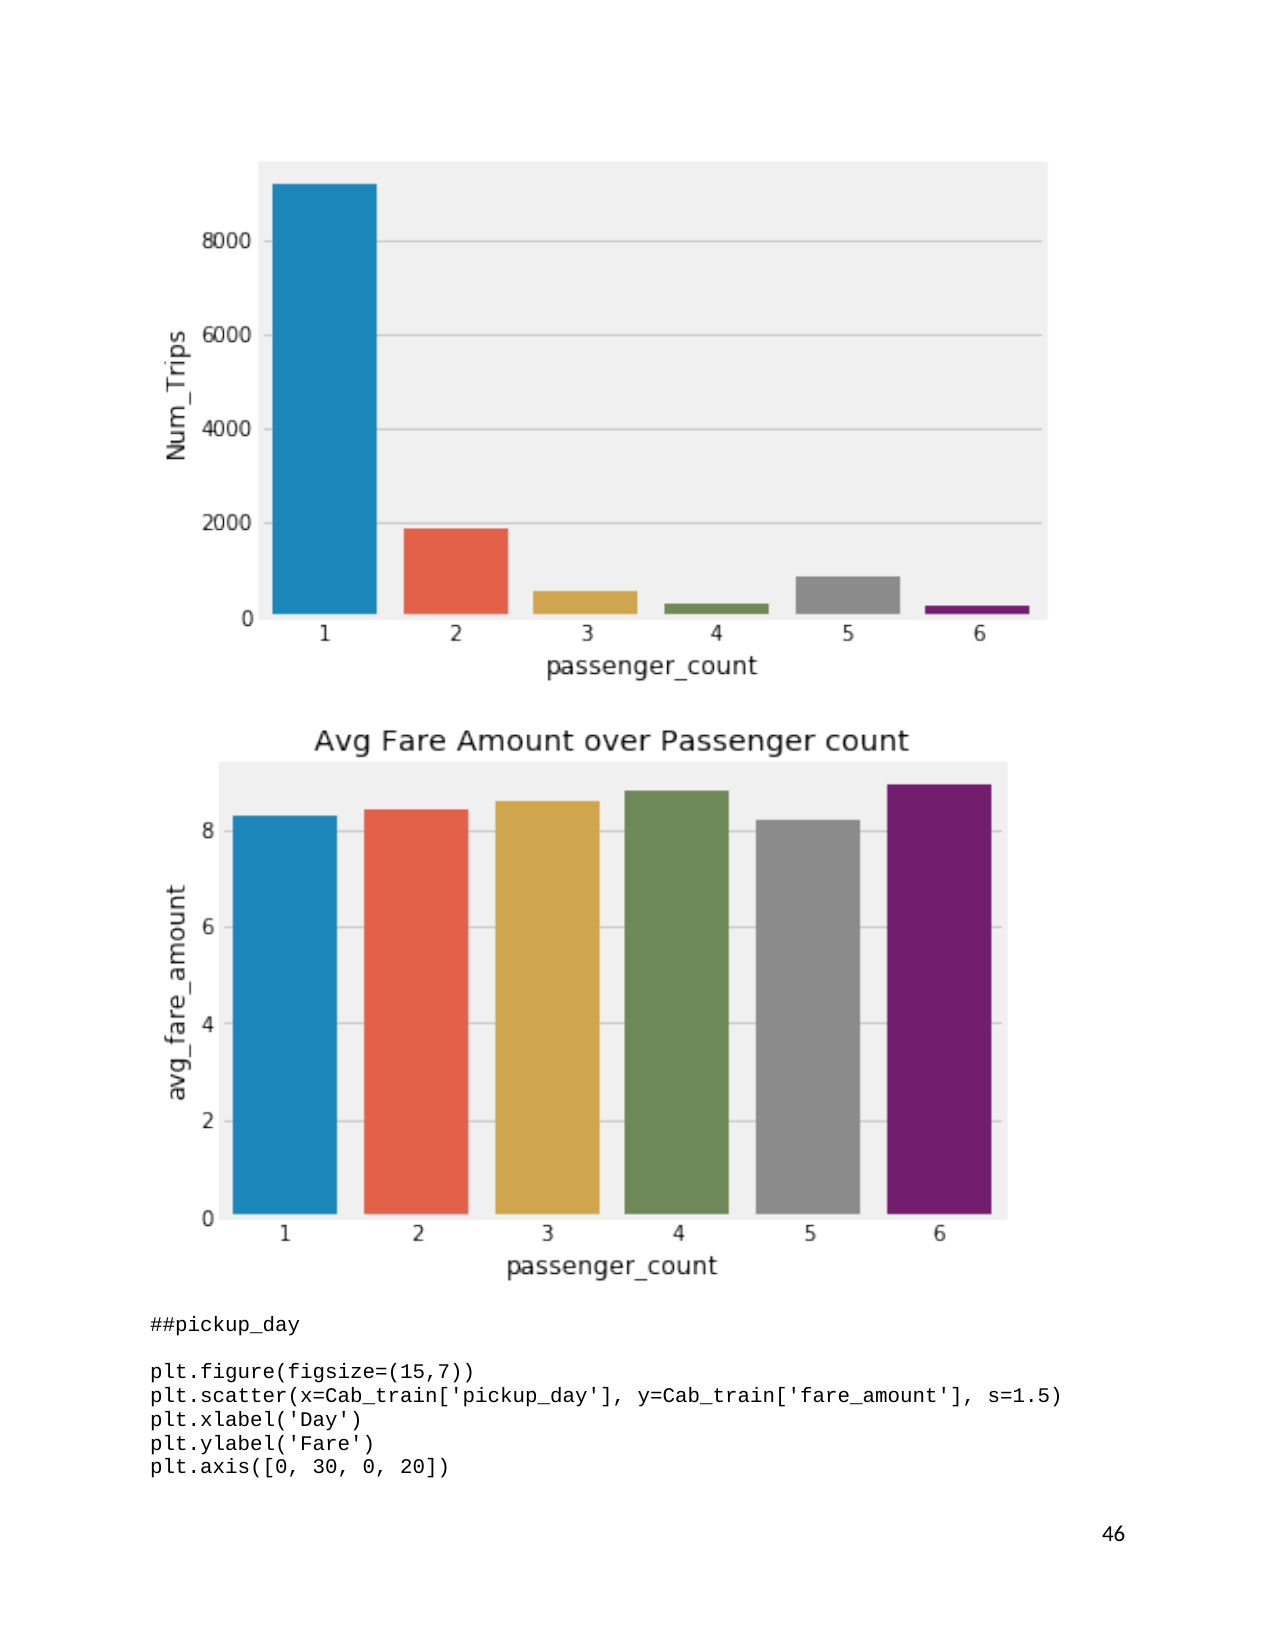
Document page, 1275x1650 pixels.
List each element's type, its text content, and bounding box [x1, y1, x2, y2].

text plt.axis([0, 30, 0, 20]) [150, 1456, 1125, 1480]
picture [150, 714, 1019, 1296]
text plt.scatter(x=Cab_train['pickup_day'], y=Cab_train['fare_amount'], s=1.5) [150, 1385, 1125, 1409]
text plt.xlabel('Day') [150, 1409, 1125, 1432]
text ##pickup_day [150, 1314, 1125, 1338]
text plt.ylabel('Fare') [150, 1432, 1125, 1456]
picture [150, 150, 1057, 696]
text plt.figure(figsize=(15,7)) [150, 1362, 1125, 1385]
